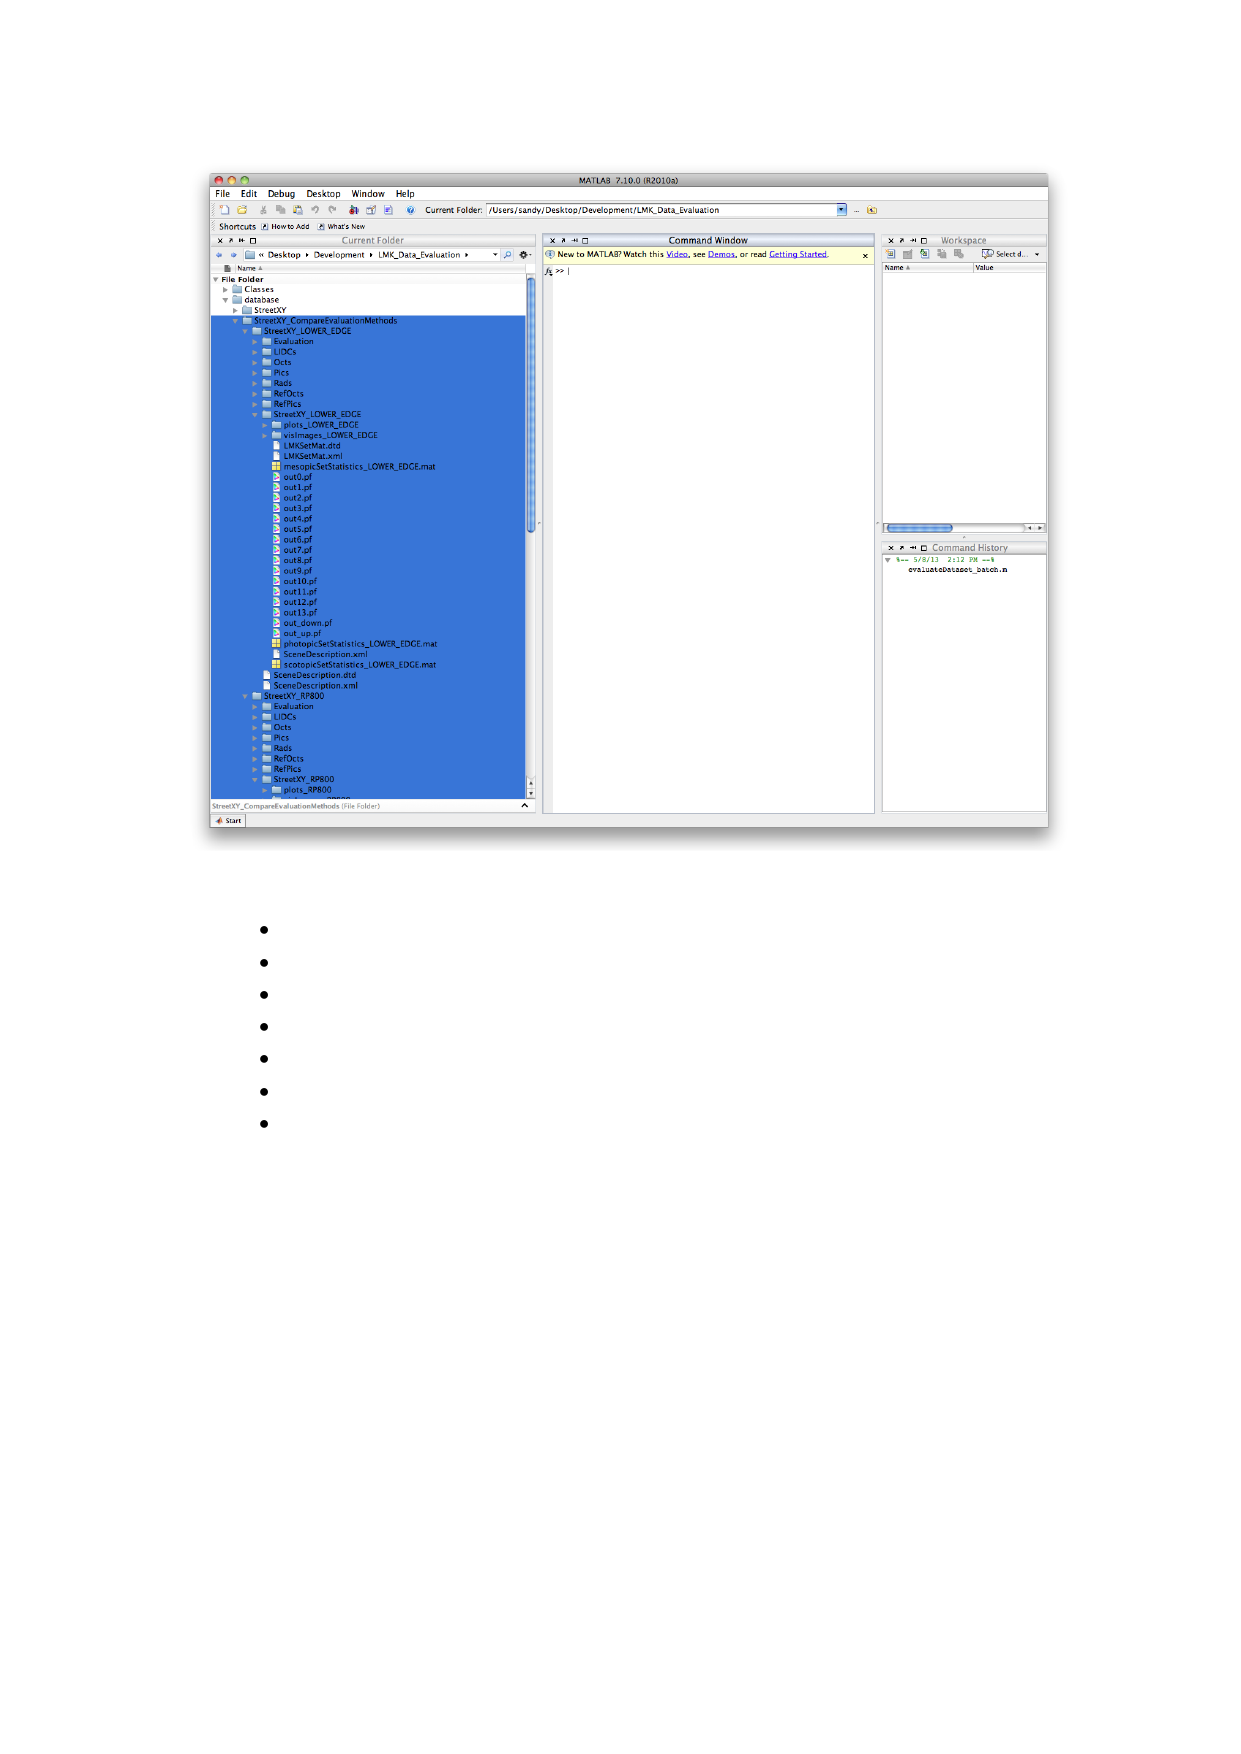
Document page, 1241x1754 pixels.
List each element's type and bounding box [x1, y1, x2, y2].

picture [185, 162, 1072, 850]
